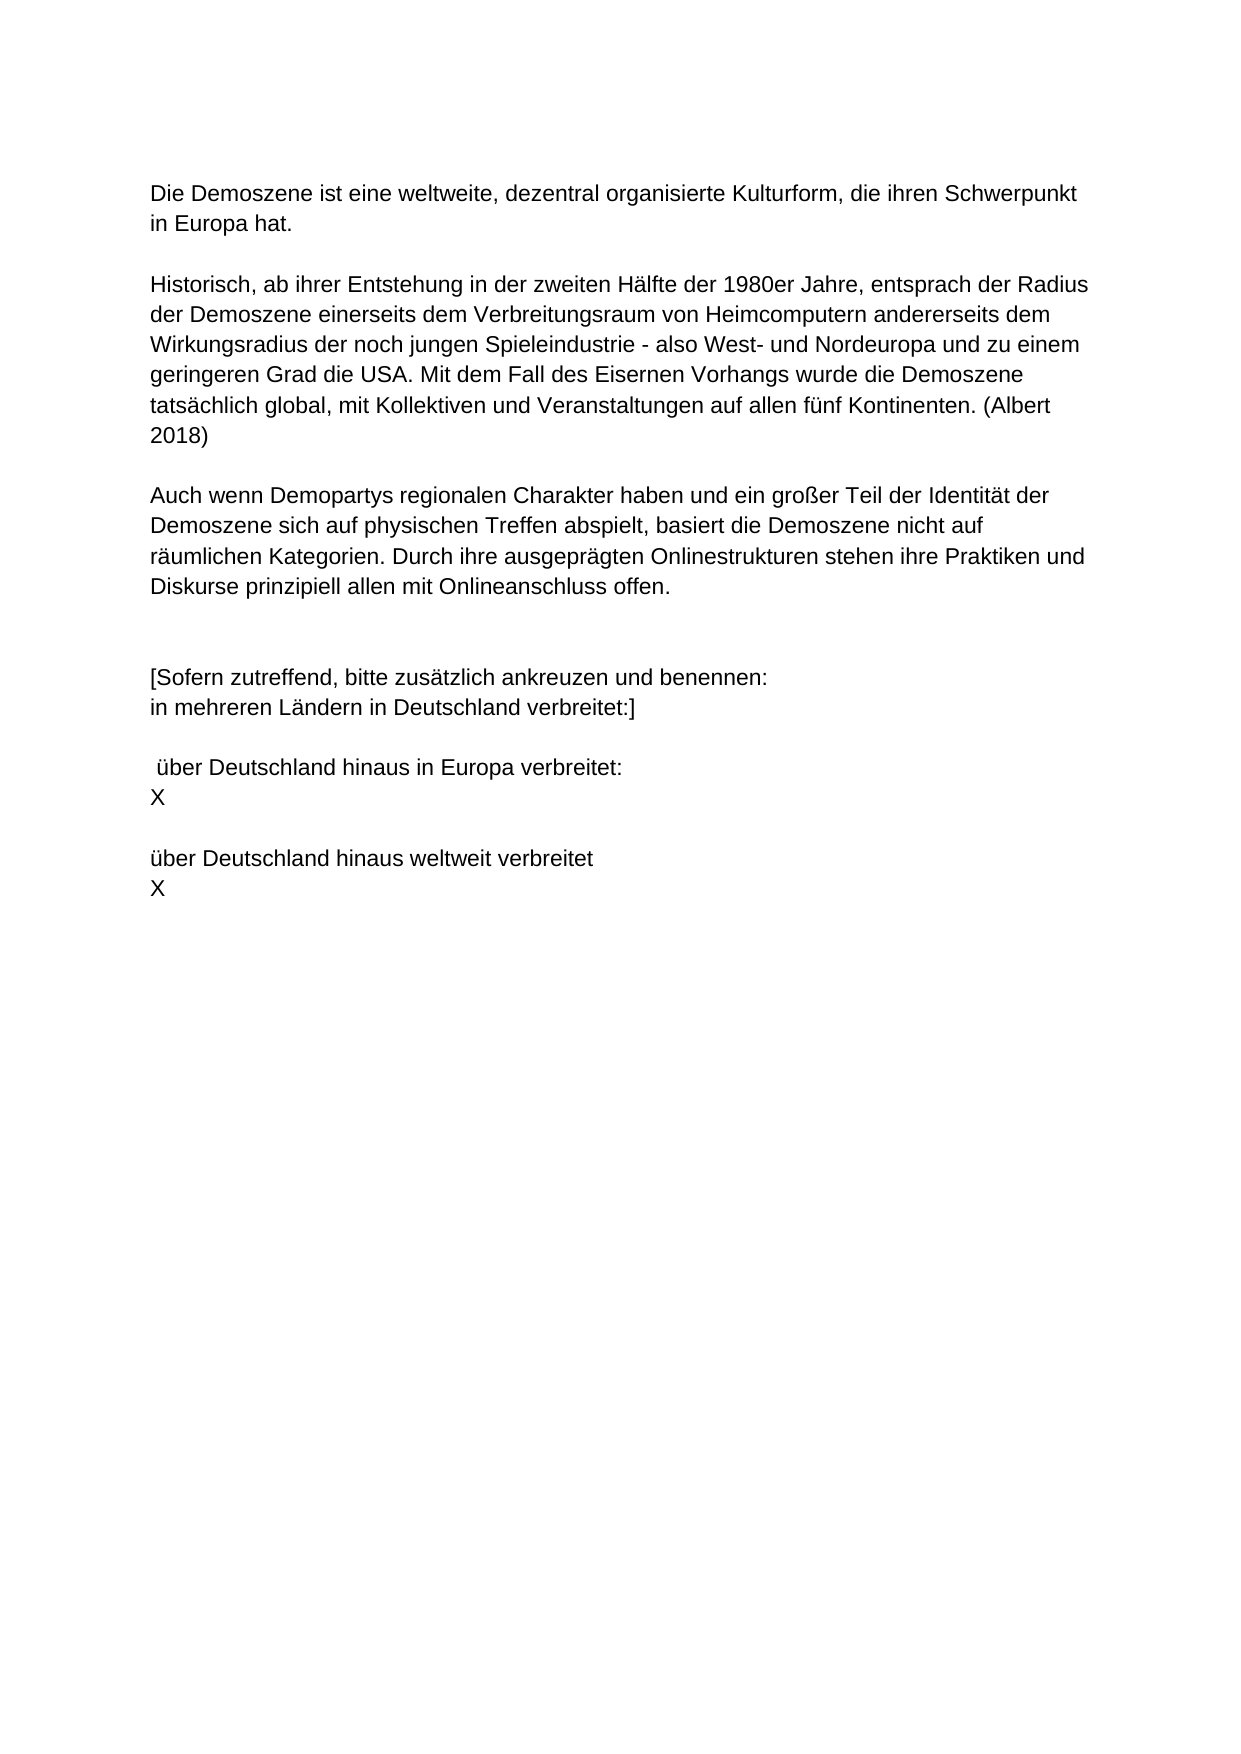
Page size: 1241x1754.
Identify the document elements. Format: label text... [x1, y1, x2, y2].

text [Sofern zutreffend, bitte zusätzlich ankreuzen und benennen: [150, 663, 1090, 690]
text X [150, 875, 1090, 901]
text über Deutschland hinaus in Europa verbreitet: [150, 754, 1090, 781]
text über Deutschland hinaus weltweit verbreitet [150, 845, 1090, 871]
text Historisch, ab ihrer Entstehung in der zweiten Hälfte der 1980er Jahre, entsprach der Radius der Demoszene einerseits dem Verbreitungsraum von Heimcomputern andererseits dem Wirkungsradius der noch jungen Spieleindustrie - also West- und Nordeuropa und zu einem geringeren Grad die USA. Mit dem Fall des Eisernen Vorhangs wurde die Demoszene tatsächlich global, mit Kollektiven und Veranstaltungen auf allen fünf Kontinenten. (Albert 2018) [150, 271, 1090, 448]
text in mehreren Ländern in Deutschland verbreitet:] [150, 694, 1090, 720]
text X [150, 784, 1090, 811]
text Auch wenn Demopartys regionalen Charakter haben und ein großer Teil der Identität der Demoszene sich auf physischen Treffen abspielt, basiert die Demoszene nicht auf räumlichen Kategorien. Durch ihre ausgeprägten Onlinestrukturen stehen ihre Praktiken und Diskurse prinzipiell allen mit Onlineanschluss offen. [150, 482, 1090, 599]
text Die Demoszene ist eine weltweite, dezentral organisierte Kulturform, die ihren Schwerpunkt in Europa hat. [150, 180, 1090, 237]
